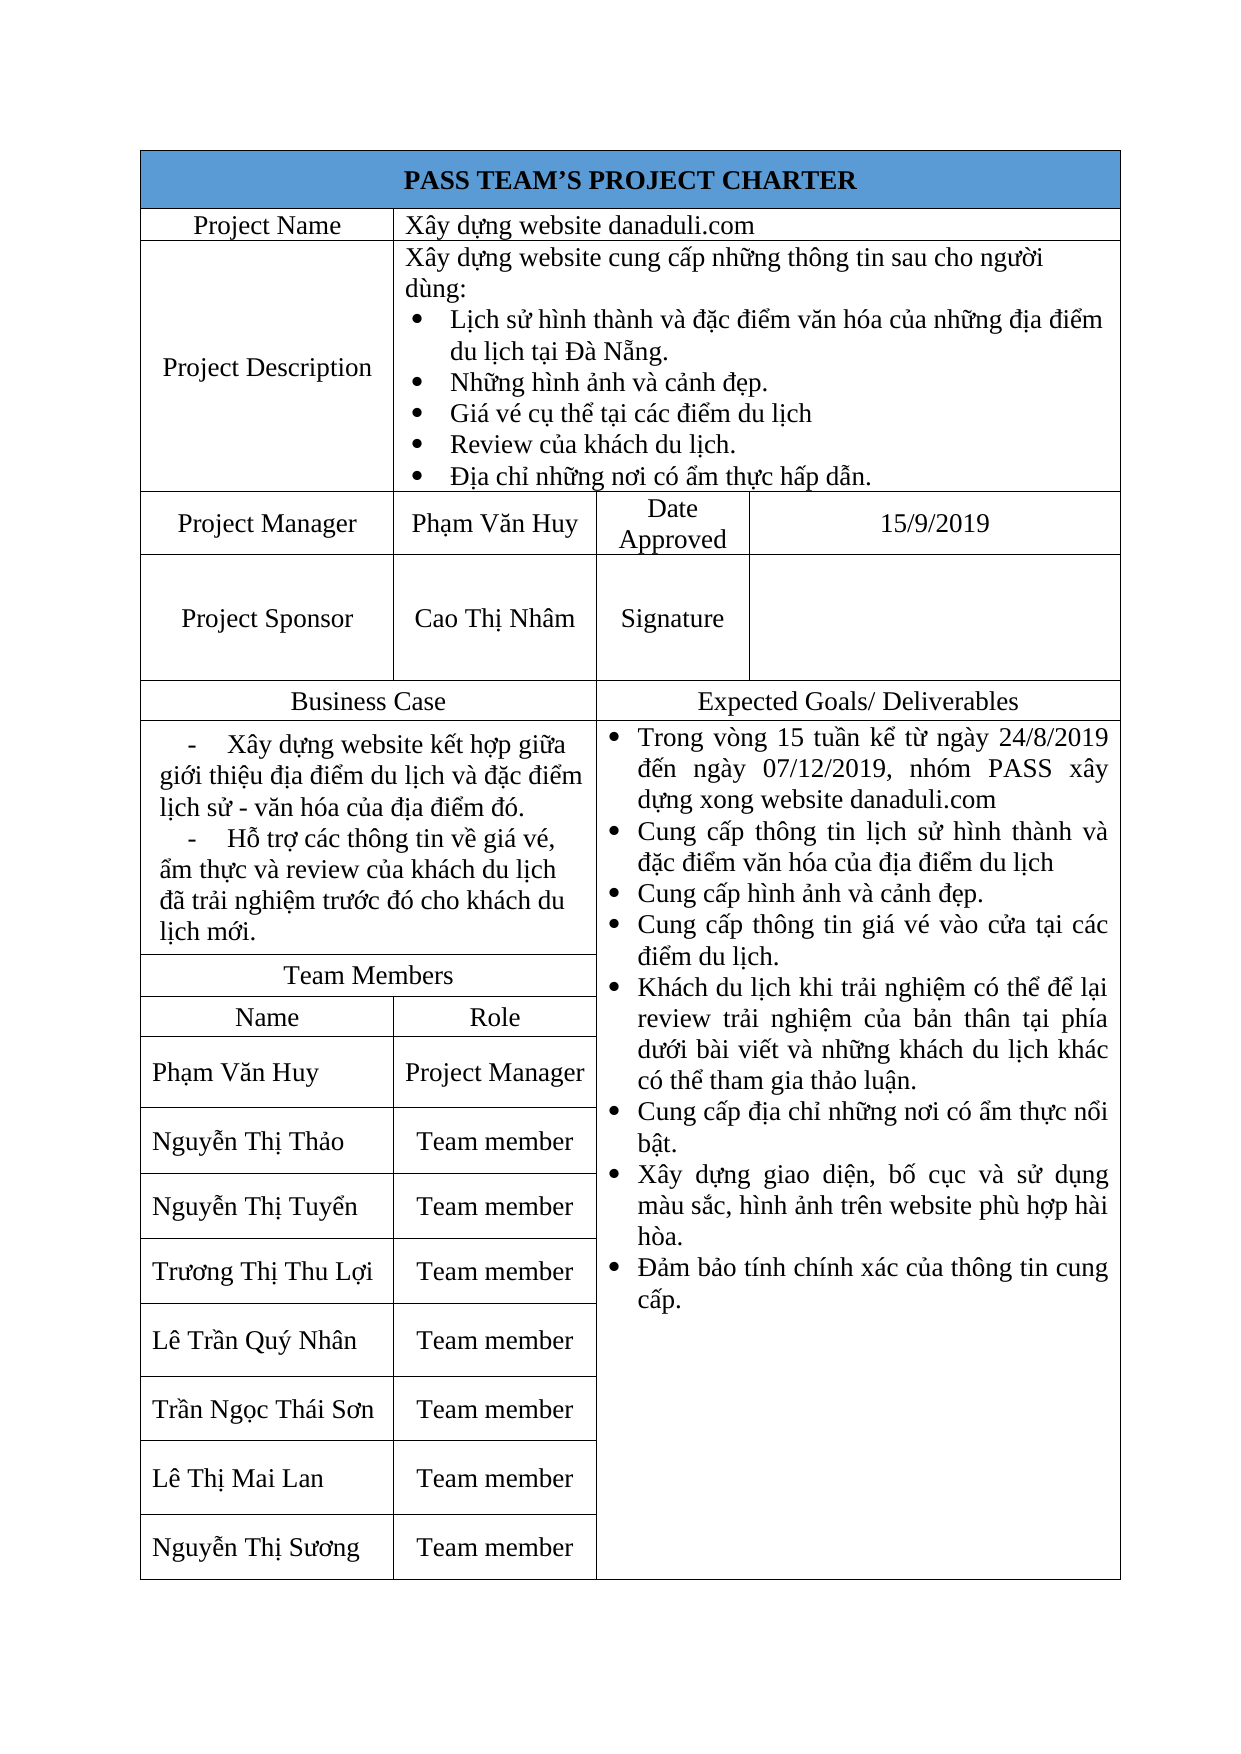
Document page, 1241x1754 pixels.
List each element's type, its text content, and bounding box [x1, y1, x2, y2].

table_cell Phạm Văn Huy [141, 1037, 393, 1107]
table_cell Business Case [141, 681, 596, 720]
table_cell Team member [394, 1441, 596, 1514]
table_cell Phạm Văn Huy [394, 492, 596, 554]
table_cell 15/9/2019 [750, 492, 1120, 554]
table_cell Team Members [141, 955, 596, 996]
table_cell [750, 555, 1120, 680]
table_cell Expected Goals/ Deliverables [597, 681, 1120, 720]
table_cell Date Approved [597, 492, 749, 554]
table_header PASS TEAM’S PROJECT CHARTER [141, 151, 1120, 208]
table_cell Nguyễn Thị Tuyển [141, 1174, 393, 1238]
table_cell Project Sponsor [141, 555, 393, 680]
table_cell Team member [394, 1515, 596, 1579]
table_cell Nguyễn Thị Thảo [141, 1108, 393, 1172]
table_cell Trương Thị Thu Lợi [141, 1239, 393, 1303]
table_cell Xây dựng website cung cấp những thông tin sau cho người dùng: Lịch sử hình thành và đặc điểm văn hóa của những địa điểm du lịch tại Đà Nẵng. Những hình ảnh và cảnh đẹp. Giá vé cụ thể tại các điểm du lịch Review của khách du lịch. Địa chỉ những nơi có ẩm thực hấp dẫn. [394, 241, 1120, 491]
table_cell Name [141, 997, 393, 1036]
table_cell Trong vòng 15 tuần kể từ ngày 24/8/2019 đến ngày 07/12/2019, nhóm PASS xây dựng xong website danaduli.com Cung cấp thông tin lịch sử hình thành và đặc điểm văn hóa của địa điểm du lịch Cung cấp hình ảnh và cảnh đẹp. Cung cấp thông tin giá vé vào cửa tại các điểm du lịch. Khách du lịch khi trải nghiệm có thể để lại review trải nghiệm của bản thân tại phía dưới bài viết và những khách du lịch khác có thể tham gia thảo luận. Cung cấp địa chỉ những nơi có ẩm thực nổi bật. Xây dựng giao diện, bố cục và sử dụng màu sắc, hình ảnh trên website phù hợp hài hòa. Đảm bảo tính chính xác của thông tin cung cấp. [597, 721, 1120, 1579]
table_cell Team member [394, 1174, 596, 1238]
table_cell Nguyễn Thị Sương [141, 1515, 393, 1579]
table_cell Cao Thị Nhâm [394, 555, 596, 680]
table_cell Signature [597, 555, 749, 680]
table_cell Project Name [141, 209, 393, 240]
table_cell Project Manager [394, 1037, 596, 1107]
table_cell Lê Thị Mai Lan [141, 1441, 393, 1514]
table_cell Xây dựng website danaduli.com [394, 209, 1120, 240]
table_cell Project Description [141, 241, 393, 491]
table_cell Project Manager [141, 492, 393, 554]
table_cell Team member [394, 1108, 596, 1172]
table_cell Team member [394, 1304, 596, 1376]
table_cell Role [394, 997, 596, 1036]
table_cell Lê Trần Quý Nhân [141, 1304, 393, 1376]
table_cell Team member [394, 1239, 596, 1303]
table_cell Trần Ngọc Thái Sơn [141, 1377, 393, 1440]
table_cell Team member [394, 1377, 596, 1440]
table_cell Xây dựng website kết hợp giữa giới thiệu địa điểm du lịch và đặc điểm lịch sử - văn hóa của địa điểm đó. Hỗ trợ các thông tin về giá vé, ẩm thực và review của khách du lịch đã trải nghiệm trước đó cho khách du lịch mới. [141, 721, 596, 953]
